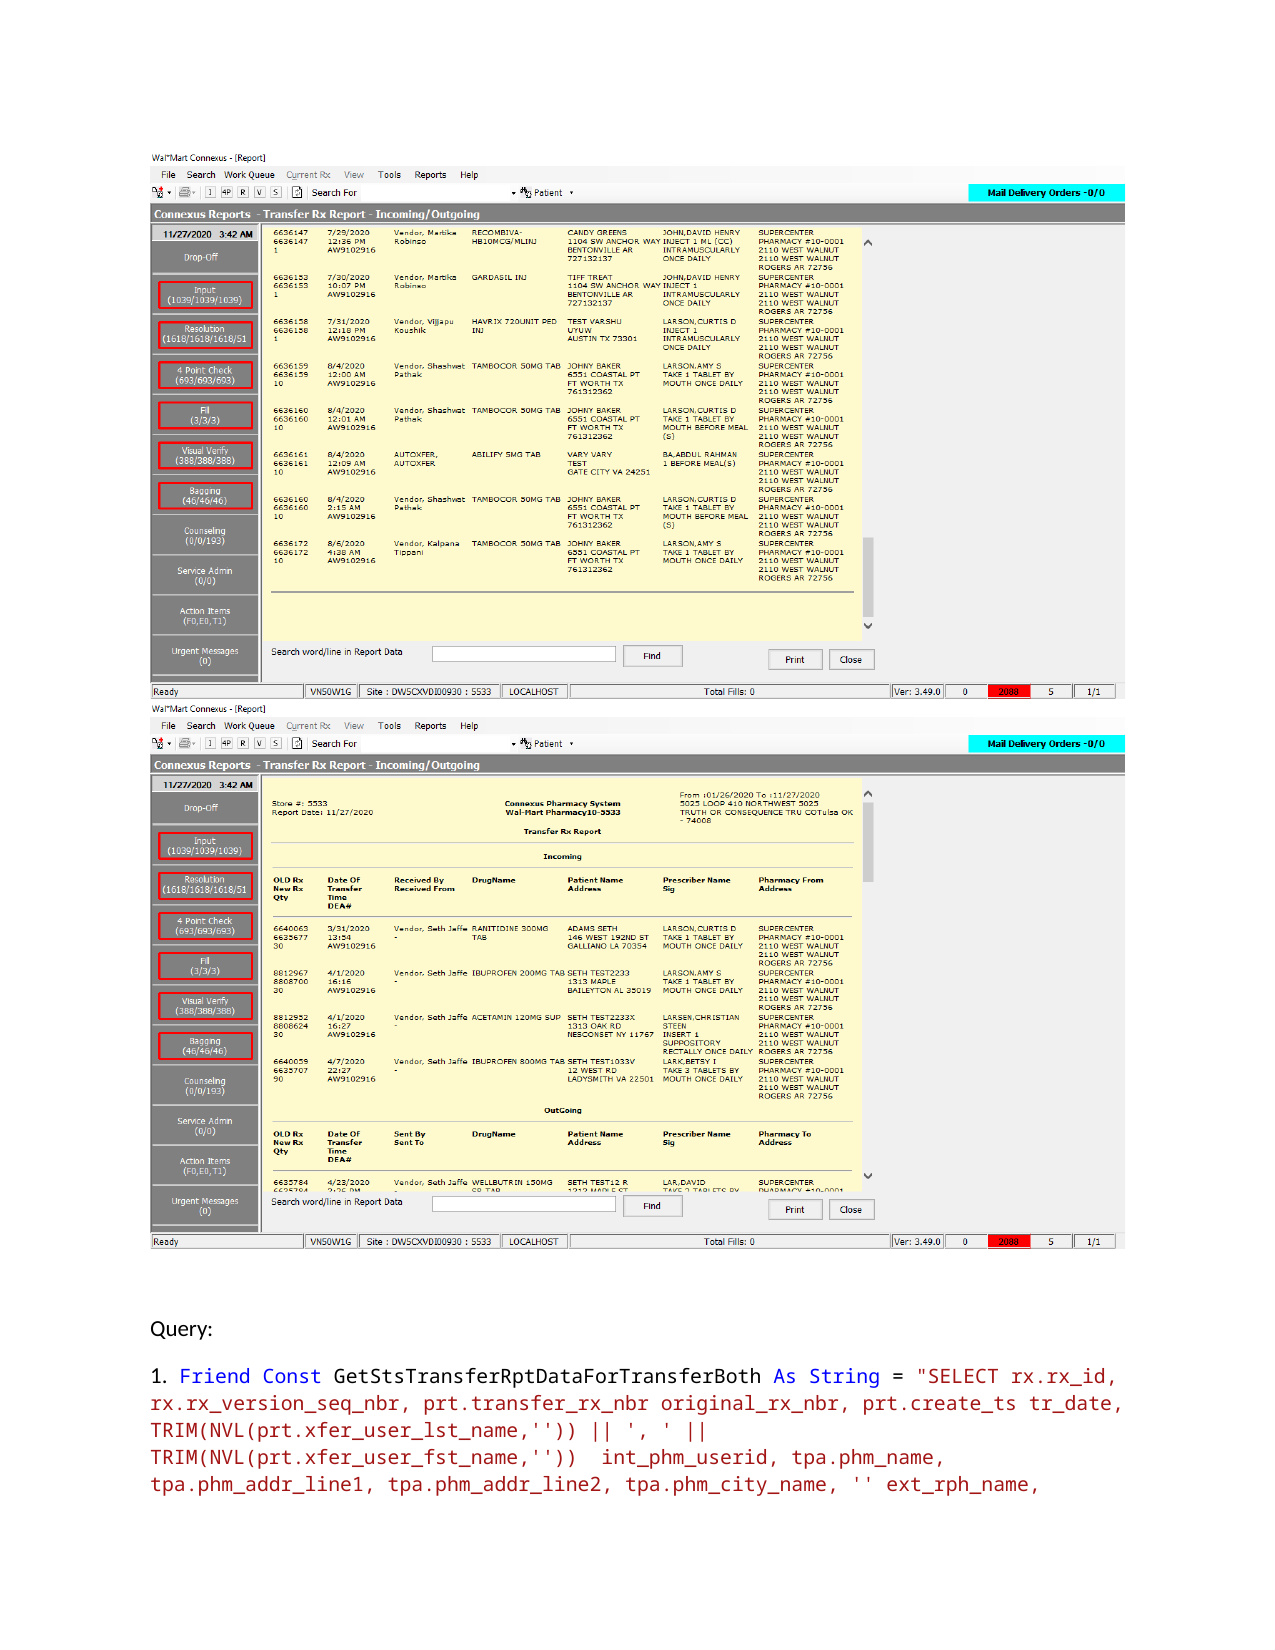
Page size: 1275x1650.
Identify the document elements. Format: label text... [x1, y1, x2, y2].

text Query: [150, 1314, 1125, 1343]
picture [150, 700, 1125, 1249]
picture [150, 150, 1125, 699]
